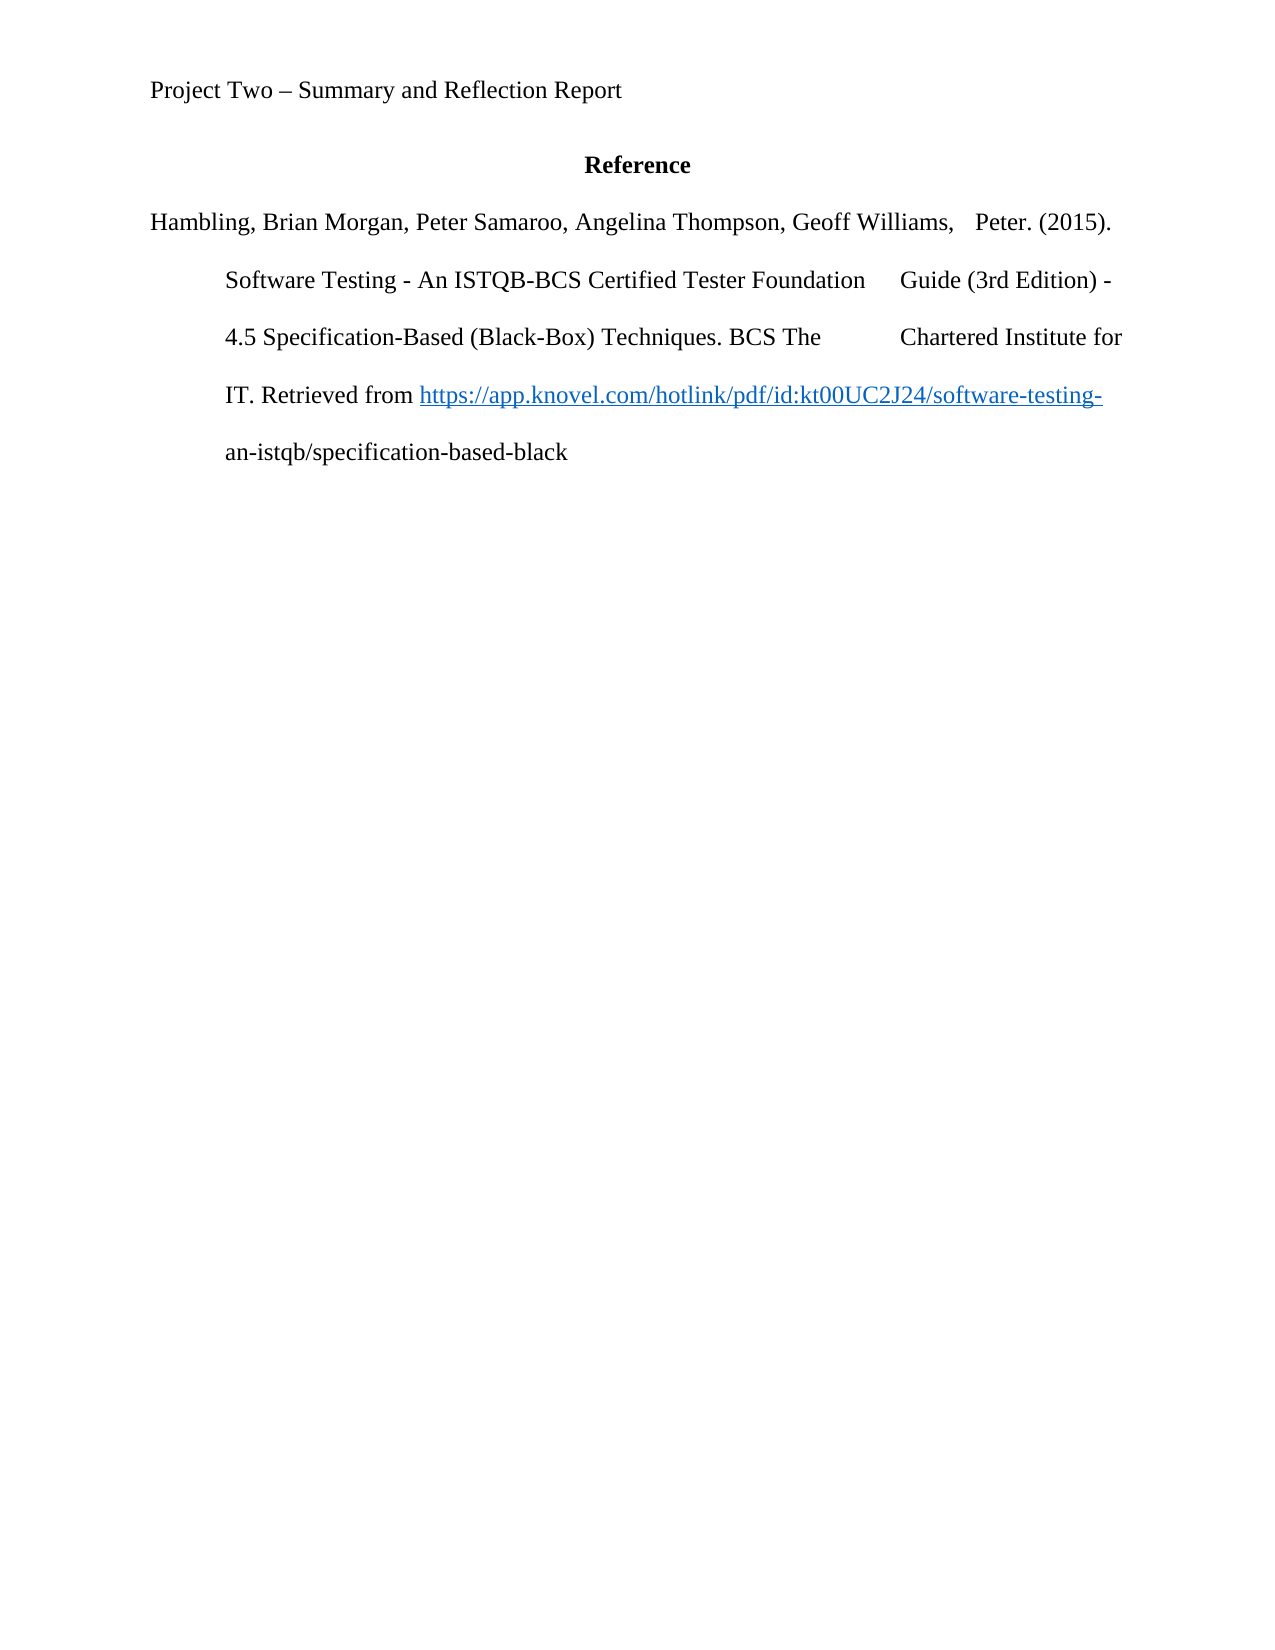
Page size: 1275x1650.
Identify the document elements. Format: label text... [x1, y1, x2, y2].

text Hambling, Brian Morgan, Peter Samaroo, Angelina Thompson, Geoff Williams, Peter. (2015). Software Testing - An ISTQB-BCS Certified Tester Foundation Guide (3rd Edition) - 4.5 Specification-Based (Black-Box) Techniques. BCS The Chartered Institute for IT. Retrieved from https://app.knovel.com/hotlink/pdf/id:kt00UC2J24/software-testing- an-istqb/specification-based-black [150, 207, 1125, 466]
text Reference [150, 150, 1125, 179]
